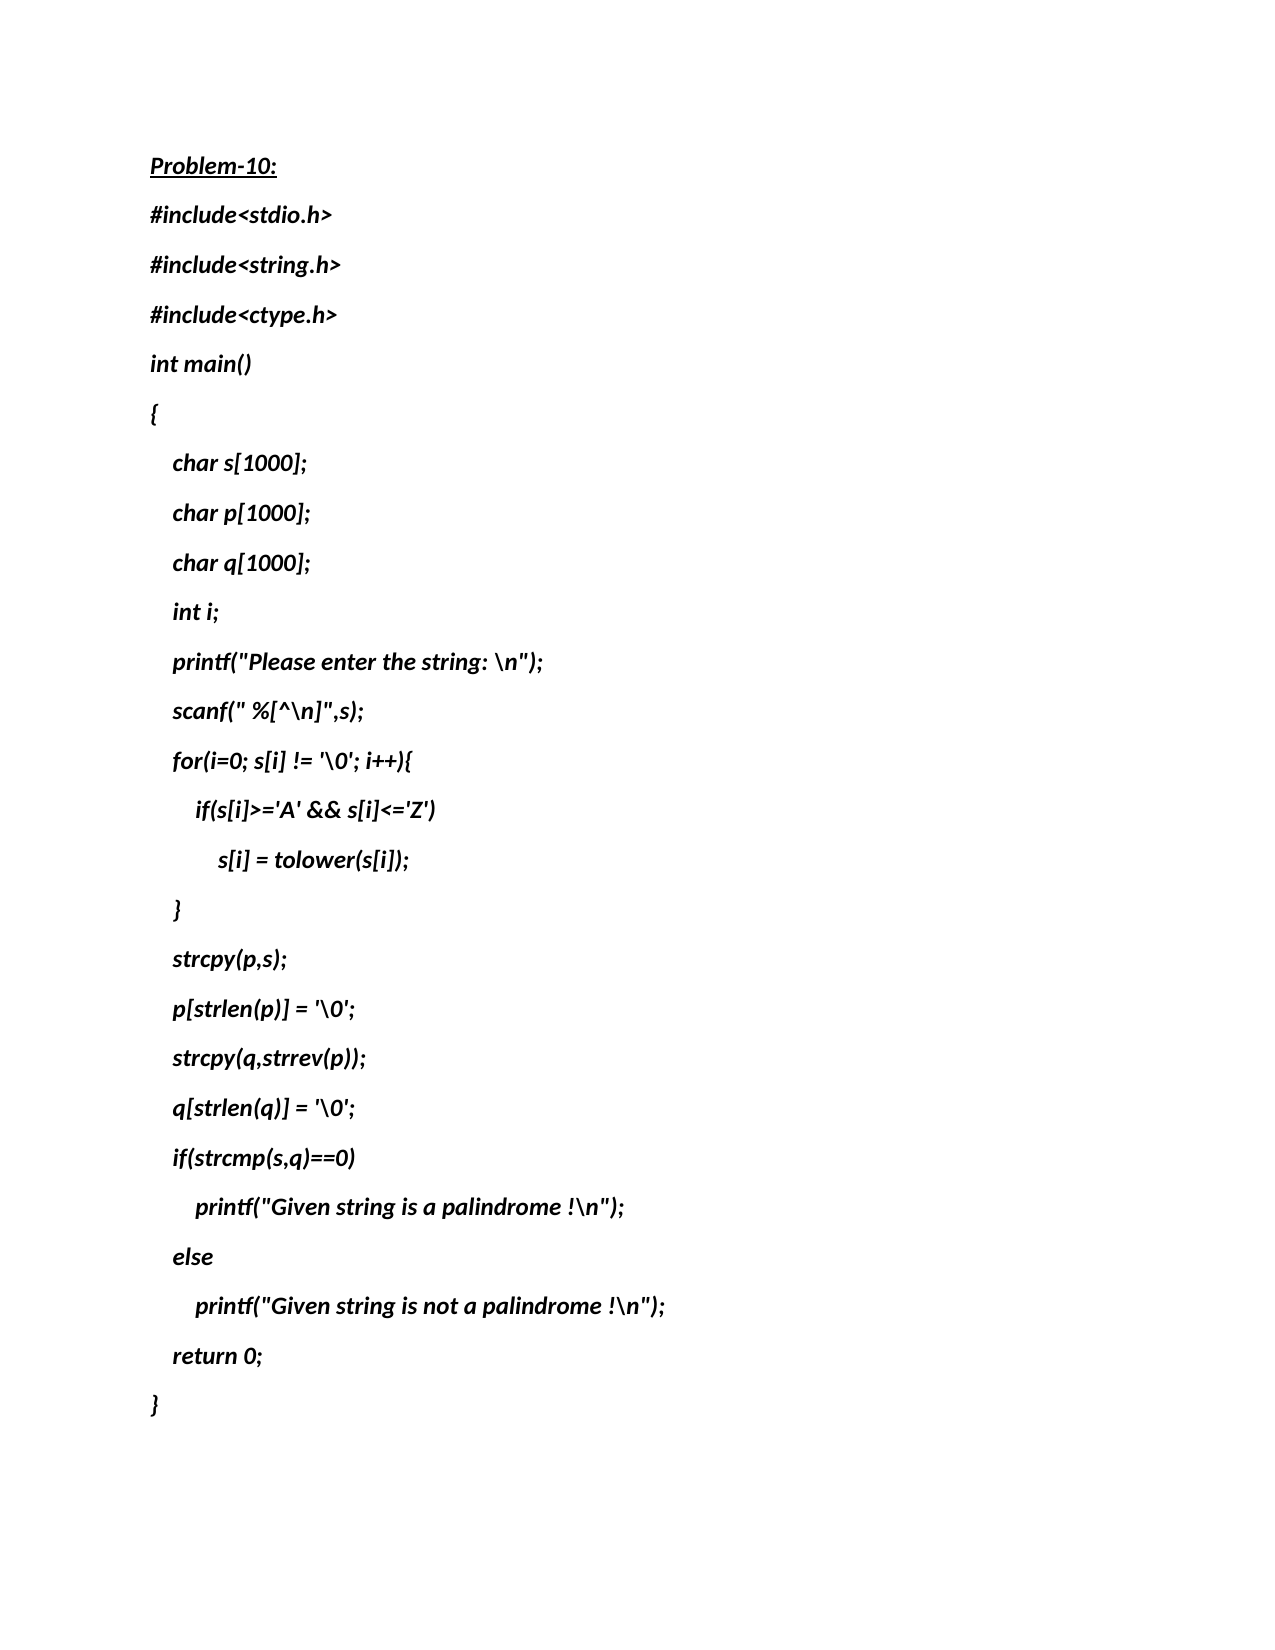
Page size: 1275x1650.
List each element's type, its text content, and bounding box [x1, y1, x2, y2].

text printf("Given string is not a palindrome !\n"); [150, 1290, 1125, 1321]
text int main() [150, 348, 1125, 379]
text else [150, 1241, 1125, 1271]
text char q[1000]; [150, 547, 1125, 577]
text p[strlen(p)] = '\0'; [150, 993, 1125, 1023]
text } [150, 1389, 1125, 1420]
text printf("Given string is a palindrome !\n"); [150, 1191, 1125, 1222]
text if(s[i]>='A' && s[i]<='Z') [150, 794, 1125, 825]
text int i; [150, 596, 1125, 627]
text } [150, 894, 1125, 924]
text if(strcmp(s,q)==0) [150, 1142, 1125, 1172]
text q[strlen(q)] = '\0'; [150, 1092, 1125, 1123]
text { [150, 398, 1125, 428]
text char s[1000]; [150, 447, 1125, 478]
text printf("Please enter the string: \n"); [150, 646, 1125, 676]
text strcpy(q,strrev(p)); [150, 1042, 1125, 1073]
text #include<stdio.h> [150, 199, 1125, 230]
text strcpy(p,s); [150, 943, 1125, 974]
text for(i=0; s[i] != '\0'; i++){ [150, 745, 1125, 776]
text scanf(" %[^\n]",s); [150, 695, 1125, 726]
text #include<string.h> [150, 249, 1125, 280]
text s[i] = tolower(s[i]); [150, 844, 1125, 875]
text return 0; [150, 1340, 1125, 1371]
text #include<ctype.h> [150, 299, 1125, 329]
text Problem-10: [150, 150, 1125, 181]
text char p[1000]; [150, 497, 1125, 528]
